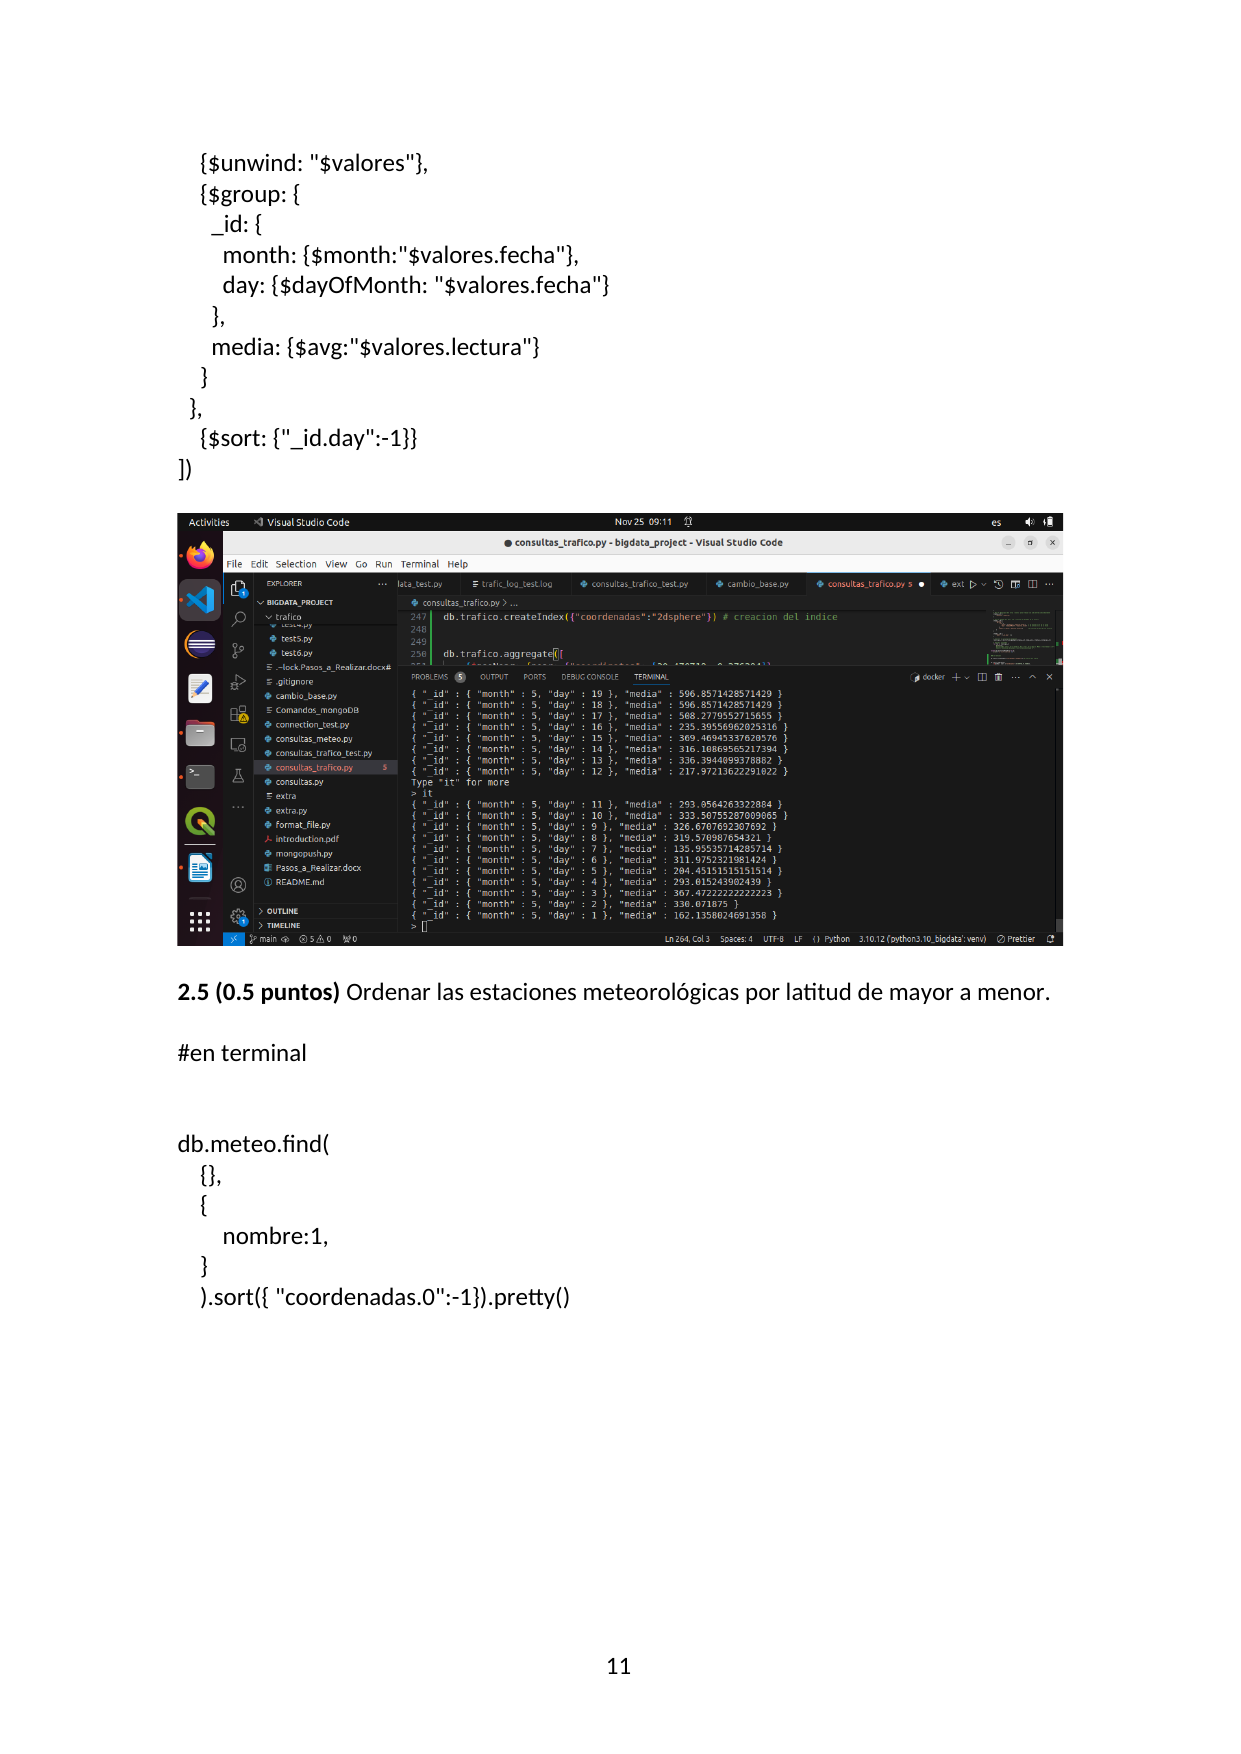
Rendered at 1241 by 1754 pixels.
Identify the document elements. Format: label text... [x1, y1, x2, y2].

text _id: { [177, 209, 1063, 239]
text {$sort: {"_id.day":-1}} [177, 422, 1063, 453]
text {$group: { [177, 178, 1063, 209]
text ).sort({ "coordenadas.0":-1}).pretty() [177, 1281, 1063, 1311]
text db.meteo.find( [177, 1128, 1063, 1159]
text media: {$avg:"$valores.lectura"} [177, 331, 1063, 361]
picture [177, 513, 1064, 946]
text #en terminal [177, 1037, 1063, 1067]
text } [177, 361, 1063, 392]
text 2.5 (0.5 puntos) Ordenar las estaciones meteorológicas por latitud de mayor a menor. [177, 976, 1063, 1006]
text { [177, 1189, 1063, 1220]
text } [177, 1250, 1063, 1281]
text day: {$dayOfMonth: "$valores.fecha"} [177, 270, 1063, 300]
text nombre:1, [177, 1220, 1063, 1250]
text month: {$month:"$valores.fecha"}, [177, 239, 1063, 270]
text }, [177, 392, 1063, 422]
text {$unwind: "$valores"}, [177, 148, 1063, 178]
text ]) [177, 453, 1063, 483]
text {}, [177, 1159, 1063, 1189]
text }, [177, 300, 1063, 331]
